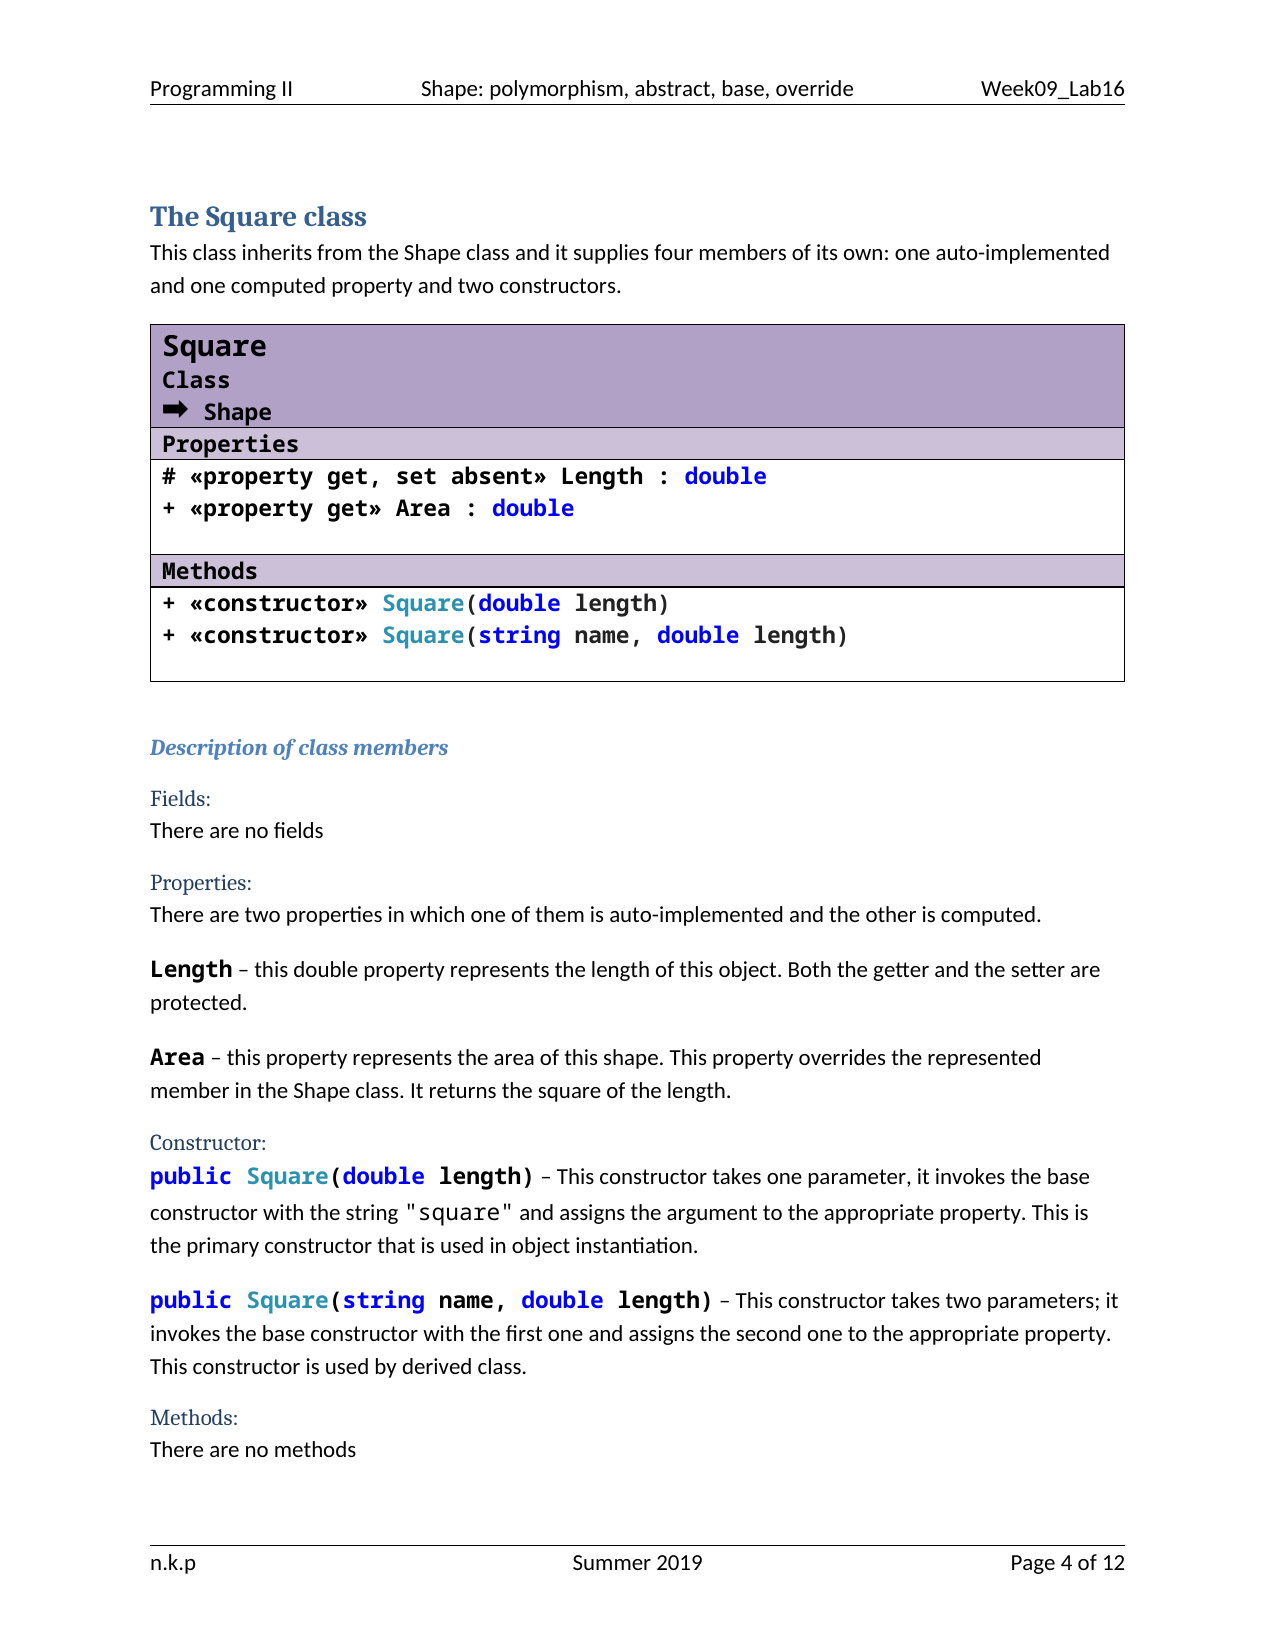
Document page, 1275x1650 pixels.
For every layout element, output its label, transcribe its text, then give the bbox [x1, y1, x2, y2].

text public Square(double length) – This constructor takes one parameter, it invokes the base constructor with the string "square" and assigns the argument to the appropriate property. This is the primary constructor that is used in object instantiation. [150, 1160, 1125, 1259]
subtitle Methods: [150, 1405, 1125, 1431]
text There are no fields [150, 816, 1125, 844]
subtitle Description of class members [150, 735, 1125, 762]
table_header Square Class Shape [151, 325, 1124, 427]
table_cell Methods [151, 555, 1124, 586]
table_cell + «constructor» Square(double length) + «constructor» Square(string name, double length) [151, 588, 1124, 681]
subtitle The Square class [150, 200, 1125, 233]
table_cell # «property get, set absent» Length : double + «property get» Area : double [151, 460, 1124, 554]
text public Square(string name, double length) – This constructor takes two parameters; it invokes the base constructor with the first one and assigns the second one to the appropriate property. This constructor is used by derived class. [150, 1284, 1125, 1380]
subtitle Fields: [150, 786, 1125, 813]
subtitle Properties: [150, 869, 1125, 896]
text There are two properties in which one of them is auto-implemented and the other is computed. [150, 900, 1125, 928]
subtitle Constructor: [150, 1129, 1125, 1156]
text There are no methods [150, 1435, 1125, 1463]
text Area – this property represents the area of this shape. This property overrides the represented member in the Shape class. It returns the square of the length. [150, 1041, 1125, 1104]
text Length – this double property represents the length of this object. Both the getter and the setter are protected. [150, 953, 1125, 1016]
text This class inherits from the Shape class and it supplies four members of its own: one auto-implemented and one computed property and two constructors. [150, 238, 1125, 299]
table_cell Properties [151, 428, 1124, 459]
